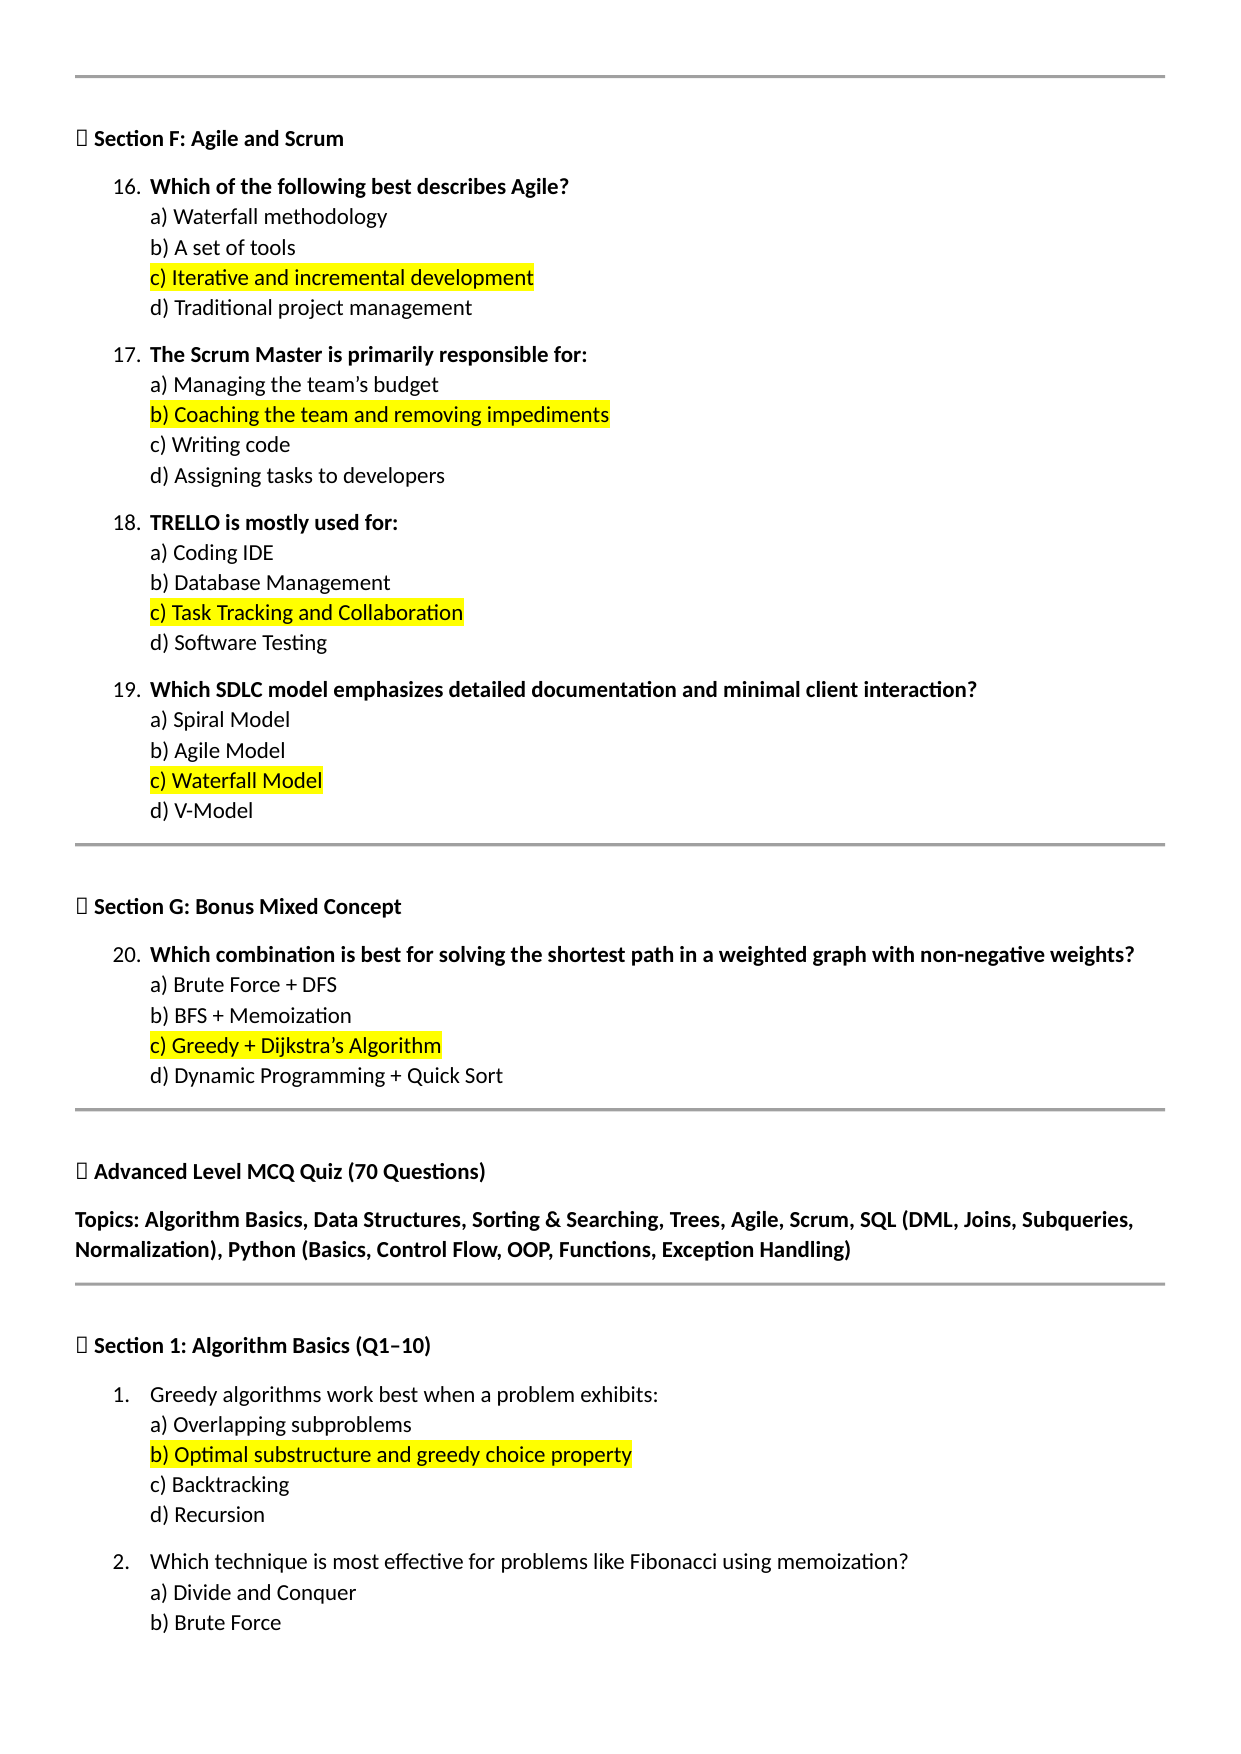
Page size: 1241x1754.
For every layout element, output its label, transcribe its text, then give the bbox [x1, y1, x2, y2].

text ✅ Advanced Level MCQ Quiz (70 Questions) [75, 1155, 1165, 1186]
list Greedy algorithms work best when a problem exhibits: a) Overlapping subproblems b) Optimal substructure and greedy choice property c) Backtracking d) Recursion [112, 1380, 1165, 1529]
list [112, 1547, 1165, 1636]
text Topics: Algorithm Basics, Data Structures, Sorting & Searching, Trees, Agile, Scrum, SQL (DML, Joins, Subqueries, Normalization), Python (Basics, Control Flow, OOP, Functions, Exception Handling) [75, 1205, 1165, 1264]
list The Scrum Master is primarily responsible for: a) Managing the team’s budget b) Coaching the team and removing impediments c) Writing code d) Assigning tasks to developers [112, 340, 1165, 489]
text 🔹 Section G: Bonus Mixed Concept [75, 890, 1165, 921]
text 🔹 Section F: Agile and Scrum [75, 122, 1165, 153]
list Which of the following best describes Agile? a) Waterfall methodology b) A set of tools c) Iterative and incremental development d) Traditional project management [112, 172, 1165, 321]
list Which SDLC model emphasizes detailed documentation and minimal client interaction? a) Spiral Model b) Agile Model c) Waterfall Model d) V-Model [112, 675, 1165, 824]
text 🔹 Section 1: Algorithm Basics (Q1–10) [75, 1329, 1165, 1361]
list TRELLO is mostly used for: a) Coding IDE b) Database Management c) Task Tracking and Collaboration d) Software Testing [112, 508, 1165, 657]
list Which combination is best for solving the shortest path in a weighted graph with non-negative weights? a) Brute Force + DFS b) BFS + Memoization c) Greedy + Dijkstra’s Algorithm d) Dynamic Programming + Quick Sort [112, 940, 1165, 1089]
